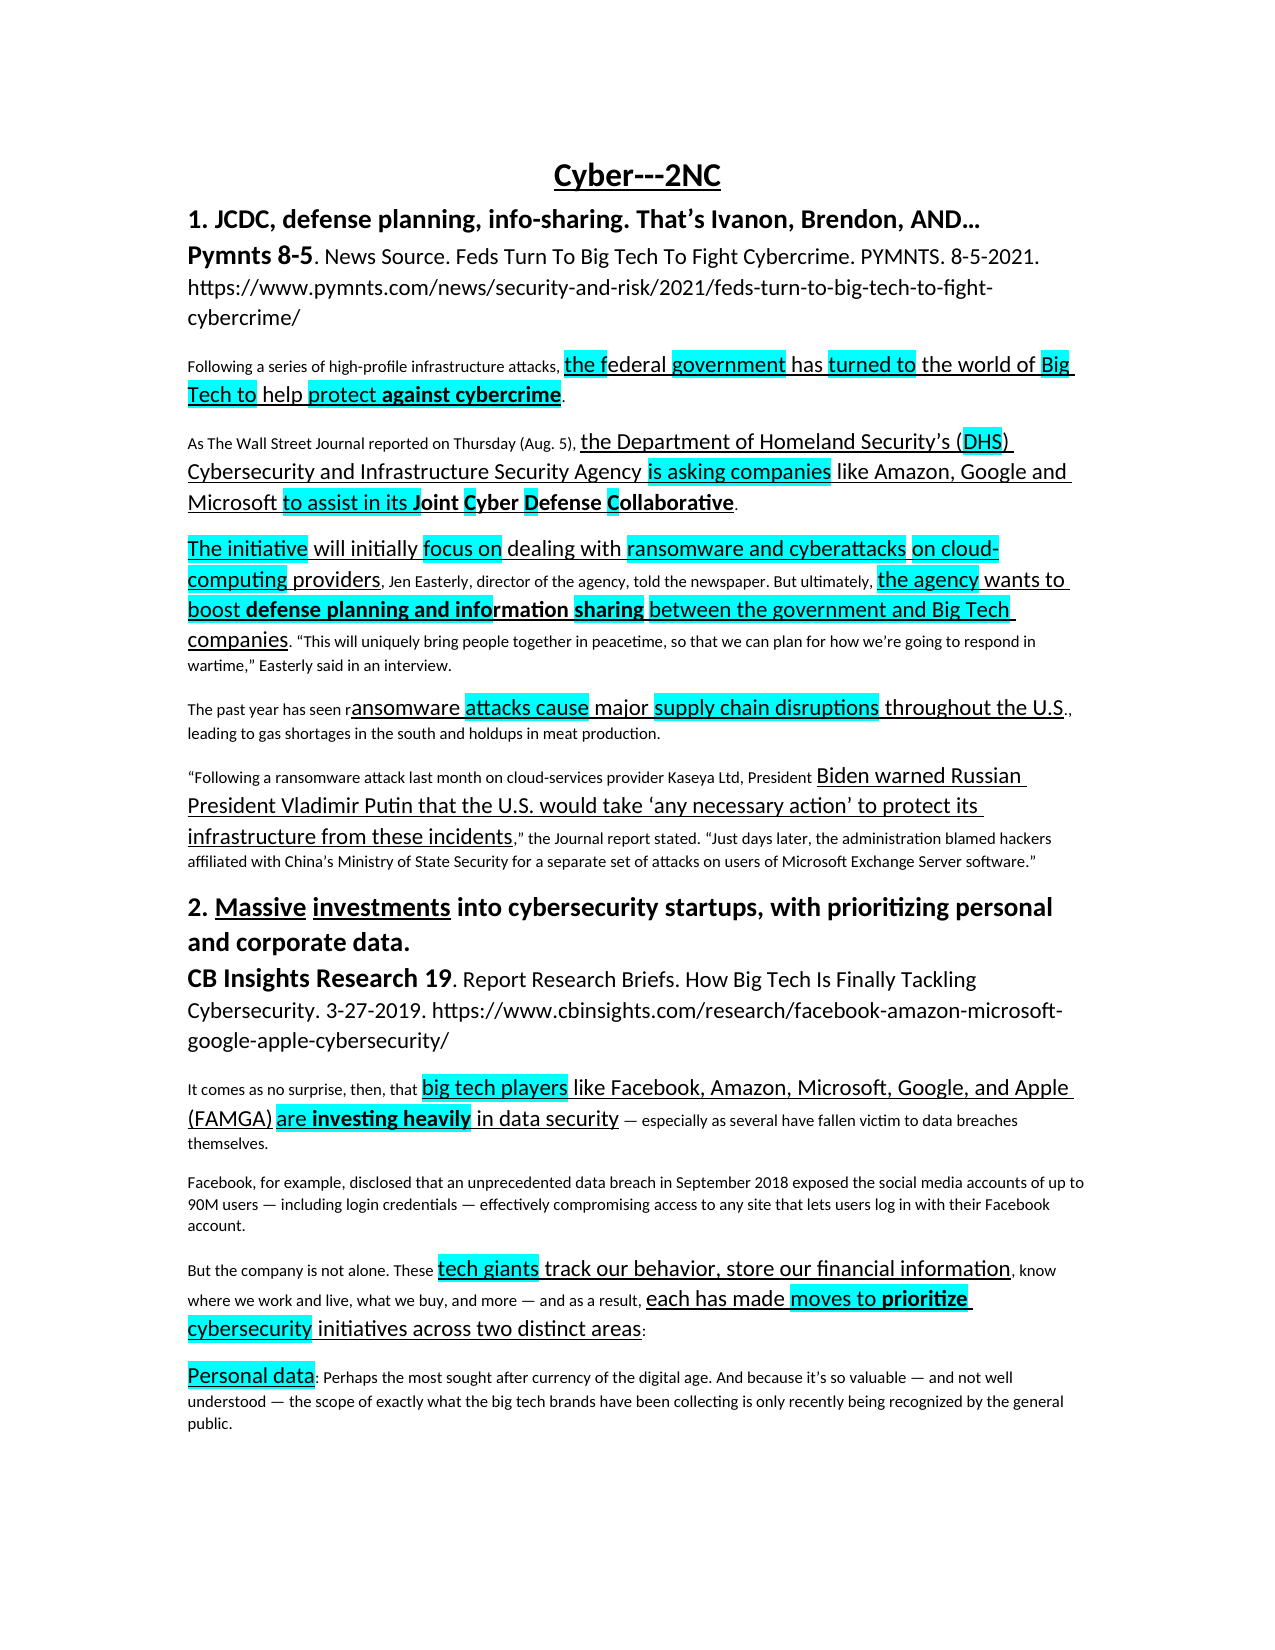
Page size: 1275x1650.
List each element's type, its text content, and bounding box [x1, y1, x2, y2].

text CB Insights Research 19. Report Research Briefs. How Big Tech Is Finally Tackling Cybersecurity. 3-27-2019. https://www.cbinsights.com/research/facebook-amazon-microsoft-google-apple-cybersecurity/ [187, 961, 1087, 1055]
text Facebook, for example, disclosed that an unprecedented data breach in September 2018 exposed the social media accounts of up to 90M users — including login credentials — effectively compromising access to any site that lets users log in with their Facebook account. [187, 1172, 1087, 1236]
subtitle Cyber---2NC [187, 154, 1087, 195]
text It comes as no surprise, then, that big tech players like Facebook, Amazon, Microsoft, Google, and Apple (FAMGA) are investing heavily in data security — especially as several have fallen victim to data breaches themselves. [187, 1073, 1087, 1154]
subtitle 2. Massive investments into cybersecurity startups, with prioritizing personal and corporate data. [187, 890, 1087, 959]
text Personal data: Perhaps the most sought after currency of the digital age. And because it’s so valuable — and not well understood — the scope of exactly what the big tech brands have been collecting is only recently being recognized by the general public. [187, 1361, 1087, 1433]
text Pymnts 8-5. News Source. Feds Turn To Big Tech To Fight Cybercrime. PYMNTS. 8-5-2021. https://www.pymnts.com/news/security-and-risk/2021/feds-turn-to-big-tech-to-fight-cybercrime/ [187, 238, 1087, 331]
text Following a series of high-profile infrastructure attacks, the federal government has turned to the world of Big Tech to help protect against cybercrime. [187, 350, 1087, 408]
subtitle 1. JCDC, defense planning, info-sharing. That’s Ivanon, Brendon, AND… [187, 202, 1087, 235]
text “Following a ransomware attack last month on cloud-services provider Kaseya Ltd, President Biden warned Russian President Vladimir Putin that the U.S. would take ‘any necessary action’ to protect its infrastructure from these incidents,” the Journal report stated. “Just days later, the administration blamed hackers affiliated with China’s Ministry of State Security for a separate set of attacks on users of Microsoft Exchange Server software.” [187, 761, 1087, 872]
text But the company is not alone. These tech giants track our behavior, store our financial information, know where we work and live, what we buy, and more — and as a result, each has made moves to prioritize cybersecurity initiatives across two distinct areas: [187, 1254, 1087, 1343]
text The past year has seen ransomware attacks cause major supply chain disruptions throughout the U.S., leading to gas shortages in the south and holdups in meat production. [187, 693, 1087, 743]
text The initiative will initially focus on dealing with ransomware and cyberattacks on cloud-computing providers, Jen Easterly, director of the agency, told the newspaper. But ultimately, the agency wants to boost defense planning and information sharing between the government and Big Tech companies. “This will uniquely bring people together in peacetime, so that we can plan for how we’re going to respond in wartime,” Easterly said in an interview. [187, 534, 1087, 675]
text As The Wall Street Journal reported on Thursday (Aug. 5), the Department of Homeland Security’s (DHS) Cybersecurity and Infrastructure Security Agency is asking companies like Amazon, Google and Microsoft to assist in its Joint Cyber Defense Collaborative. [187, 427, 1087, 516]
